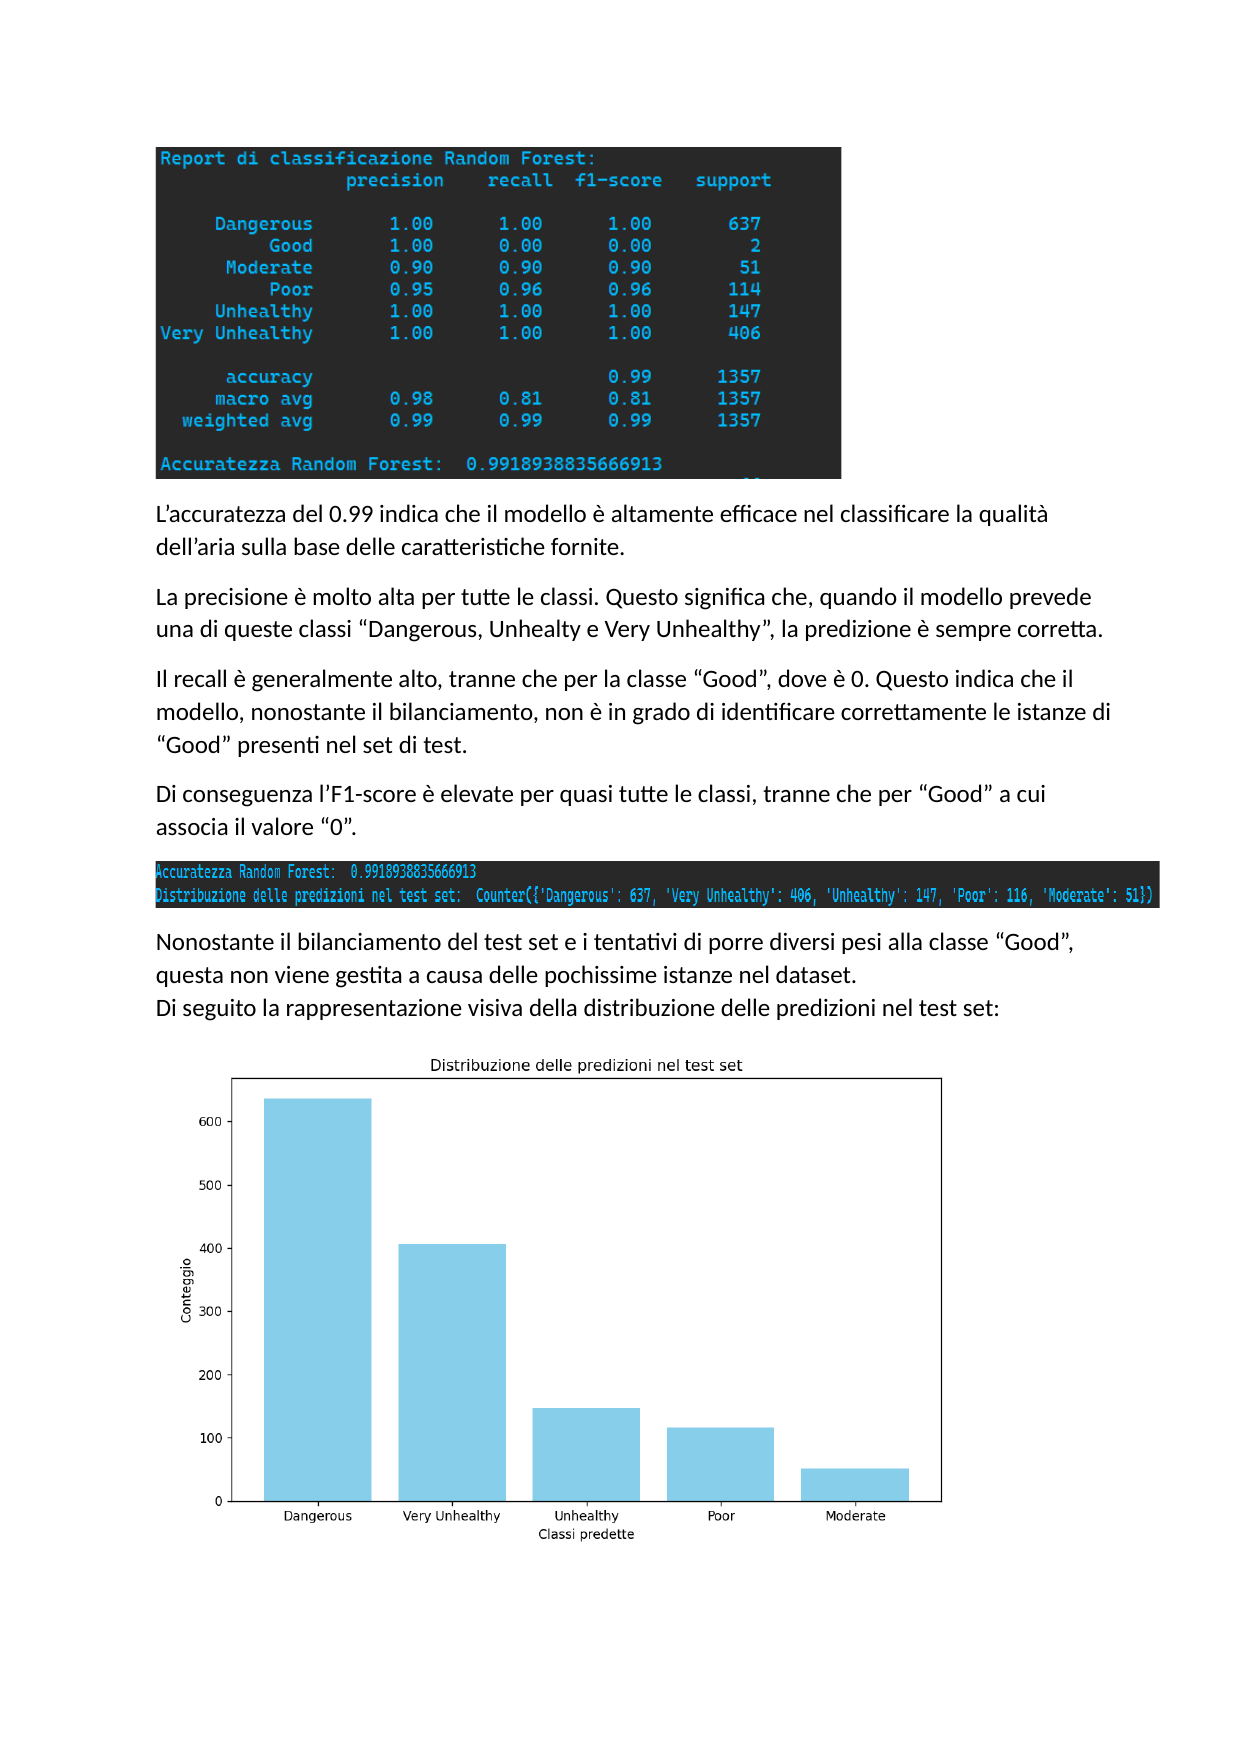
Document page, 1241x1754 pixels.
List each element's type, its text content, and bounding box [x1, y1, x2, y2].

picture [155, 147, 842, 479]
text La precisione è molto alta per tutte le classi. Questo significa che, quando il modello prevede una di queste classi “Dangerous, Unhealty e Very Unhealthy”, la predizione è sempre corretta. [156, 581, 1122, 644]
text Di conseguenza l’F1-score è elevate per quasi tutte le classi, tranne che per “Good” a cui associa il valore “0”. [156, 779, 1122, 842]
text Nonostante il bilanciamento del test set e i tentativi di porre diversi pesi alla classe “Good”, questa non viene gestita a causa delle pochissime istanze nel dataset. Di seguito la rappresentazione visiva della distribuzione delle predizioni nel test set: [156, 926, 1122, 1023]
picture [155, 861, 1160, 908]
picture [155, 1041, 1003, 1542]
text Il recall è generalmente alto, tranne che per la classe “Good”, dove è 0. Questo indica che il modello, nonostante il bilanciamento, non è in grado di identificare correttamente le istanze di “Good” presenti nel set di test. [156, 663, 1122, 759]
text L’accuratezza del 0.99 indica che il modello è altamente efficace nel classificare la qualità dell’aria sulla base delle caratteristiche fornite. [156, 498, 1122, 562]
